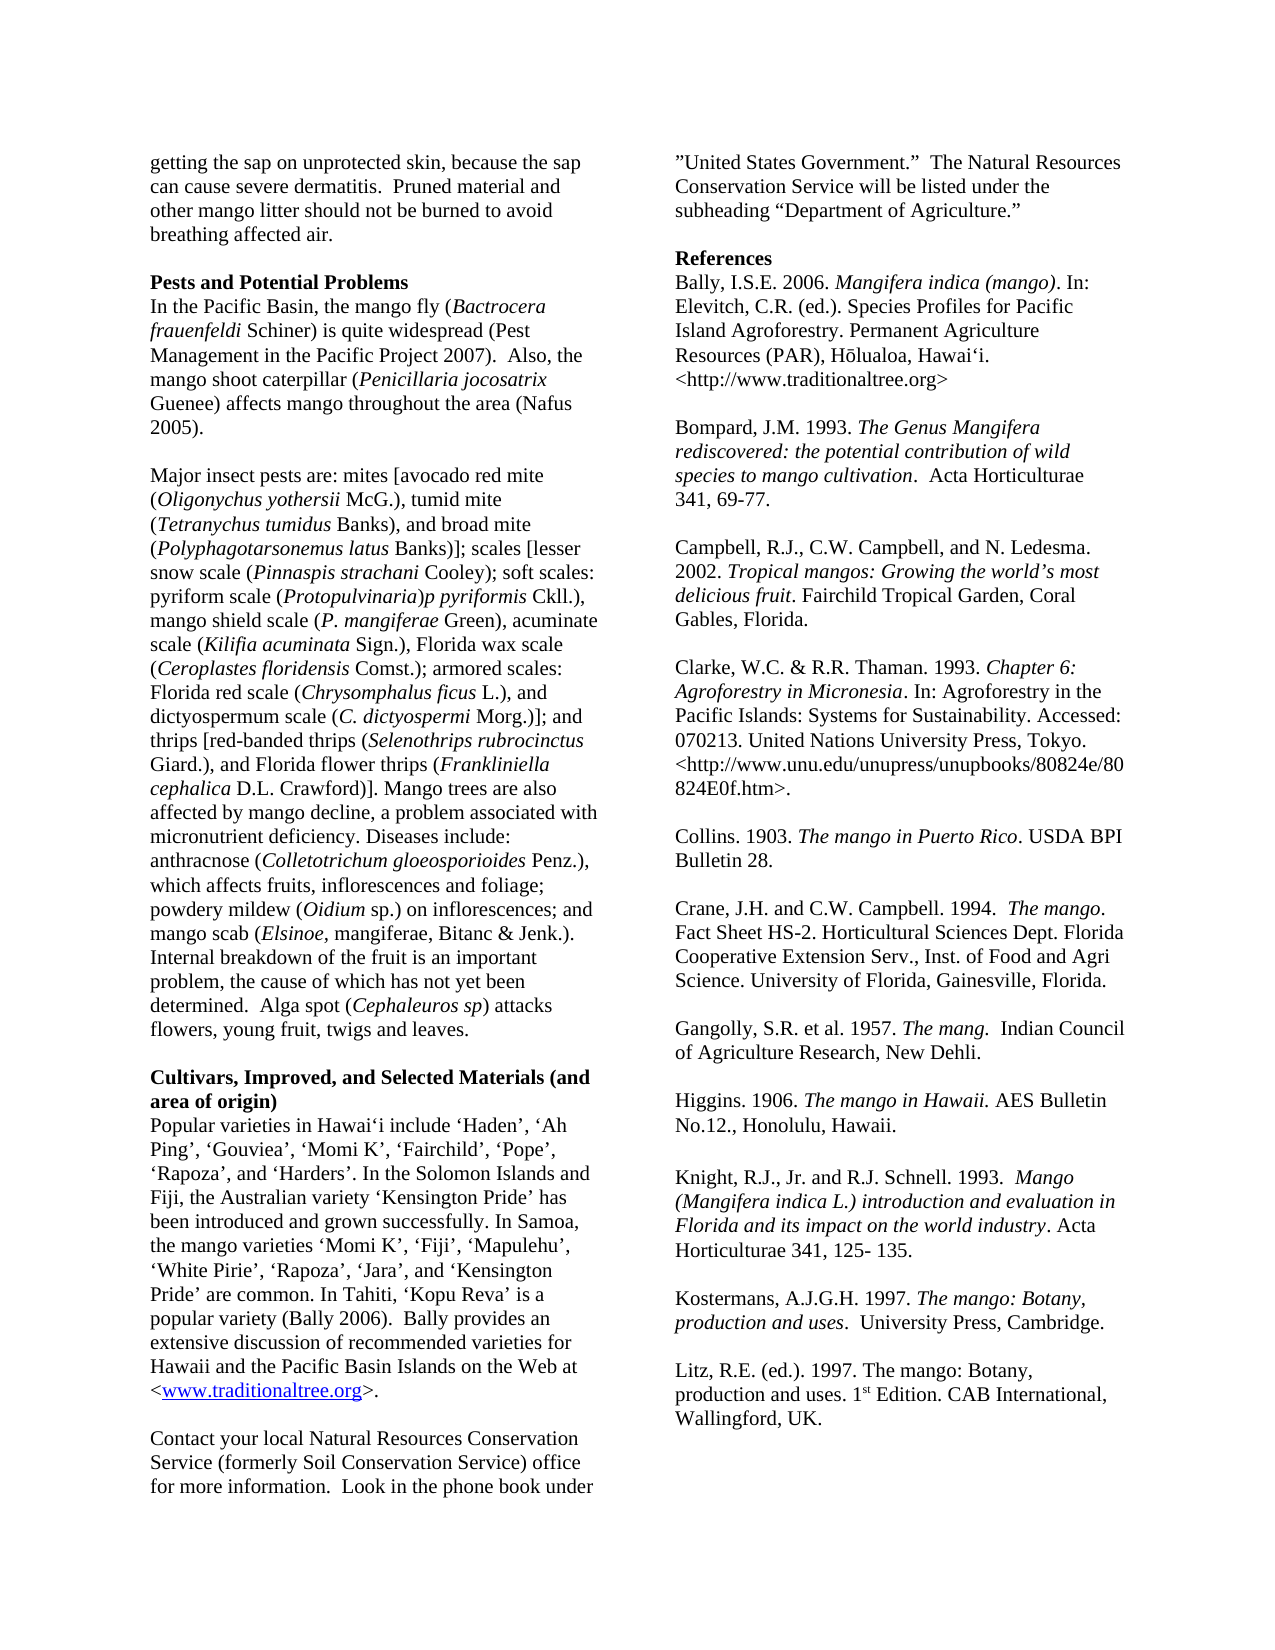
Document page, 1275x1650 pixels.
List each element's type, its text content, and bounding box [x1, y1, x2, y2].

text Bally, I.S.E. 2006. Mangifera indica (mango). In: Elevitch, C.R. (ed.). Species Profiles for Pacific [675, 270, 1125, 318]
text Collins. 1903. The mango in . USDA BPI Bulletin 28. [675, 824, 1125, 872]
text Clarke, W.C. & R.R. Thaman. 1993. Chapter 6: Agroforestry in . In: Agroforestry in the : Systems for Sustainability. Accessed: 070213. United Press, . <http://www.unu.edu/unupress/unupbooks/80824e/80824E0f.htm>. [675, 655, 1125, 800]
text Higgins. 1906. The mango in . AES Bulletin No.12., . [675, 1088, 1125, 1137]
text Major insect pests are: mites [avocado red mite (Oligonychus yothersii McG.), tumid mite (Tetranychus tumidus Banks), and broad mite (Polyphagotarsonemus latus Banks)]; scales [lesser snow scale (Pinnaspis strachani Cooley); soft scales: pyriform scale (Protopulvinaria)p pyriformis Ckll.), mango shield scale (P. mangiferae Green), acuminate scale (Kilifia acuminata Sign.), Florida wax scale (Ceroplastes floridensis Comst.); armored scales: Florida red scale (Chrysomphalus ficus L.), and dictyospermum scale (C. dictyospermi Morg.)]; and thrips [red-banded thrips (Selenothrips rubrocinctus Giard.), and Florida flower thrips (Frankliniella cephalica D.L. Crawford)]. Mango trees are also affected by mango decline, a problem associated with micronutrient deficiency. Diseases include: anthracnose (Colletotrichum gloeosporioides Penz.), which affects fruits, inflorescences and foliage; powdery mildew (Oidium sp.) on inflorescences; and mango scab (Elsinoe, mangiferae, Bitanc & Jenk.). Internal breakdown of the fruit is an important problem, the cause of which has not yet been determined. Alga spot (Cephaleuros sp) attacks flowers, young fruit, twigs and leaves. [150, 463, 600, 1041]
text Crane, J.H. and C.W. Campbell. 1994. The mango. Fact Sheet HS-2. Horticultural Sciences Dept. Cooperative Extension Serv., Inst. of Food and Agri Science. of , . [675, 896, 1125, 992]
text Pests and Potential Problems [150, 270, 600, 294]
text Island Agroforestry. Permanent Agriculture Resources (PAR), Hōlualoa, Hawai‘i. <http://www.traditionaltree.org> [675, 318, 1125, 391]
text Popular varieties in Hawai‘i include ‘Haden’, ‘Ah Ping’, ‘Gouviea’, ‘Momi K’, ‘Fairchild’, ‘Pope’, ‘Rapoza’, and ‘Harders’. In the and , the Australian variety ‘Kensington Pride’ has been introduced and grown successfully. In Samoa, the mango varieties ‘Momi K’, ‘’, ‘Mapulehu’, ‘White Pirie’, ‘Rapoza’, ‘Jara’, and ‘Kensington Pride’ are common. In , ‘Kopu Reva’ is a popular variety (Bally 2006). Bally provides an extensive discussion of recommended varieties for and the on the Web at <www.traditionaltree.org>. [150, 1113, 600, 1402]
text Gangolly, S.R. et al. 1957. The mang. Indian Council of Agriculture Research, New Dehli. [675, 1016, 1125, 1064]
text Contact your local Natural Resources Conservation Service (formerly Soil Conservation Service) office for more information. Look in the phone book under ”United States Government.” The Natural Resources Conservation Service will be listed under the subheading “Department of Agriculture.” [150, 1426, 600, 1498]
text Knight, R.J., Jr. and R.J. Schnell. 1993. Mango (Mangifera indica L.) introduction and evaluation in and its impact on the world industry. Acta Horticulturae 341, 125- 135. [675, 1165, 1125, 1262]
text Kostermans, A.J.G.H. 1997. The mango: Botany, production and uses. University Press, . [675, 1286, 1125, 1334]
text Litz, R.E. (ed.). 1997. The mango: Botany, production and uses. 1st Edition. CAB International, . [675, 1358, 1125, 1430]
text Bompard, J.M. 1993. The Genus Mangifera rediscovered: the potential contribution of wild species to mango cultivation. Acta Horticulturae 341, 69-77. [675, 415, 1125, 511]
text Contact your local Natural Resources Conservation Service (formerly Soil Conservation Service) office for more information. Look in the phone book under ”United States Government.” The Natural Resources Conservation Service will be listed under the subheading “Department of Agriculture.” [675, 150, 1125, 222]
text References [675, 246, 1125, 270]
text In the , the mango fly (Bactrocera frauenfeldi Schiner) is quite widespread (Pest Management in the Pacific Project 2007). Also, the mango shoot caterpillar (Penicillaria jocosatrix Guenee) affects mango throughout the area (Nafus 2005). [150, 294, 600, 439]
text Cultivars, Improved, and Selected Materials (and area of origin) [150, 1065, 600, 1113]
text , R.J., C.W. Campbell, and N. Ledesma. 2002. Tropical mangos: Growing the world’s most delicious fruit. , . [675, 535, 1125, 631]
